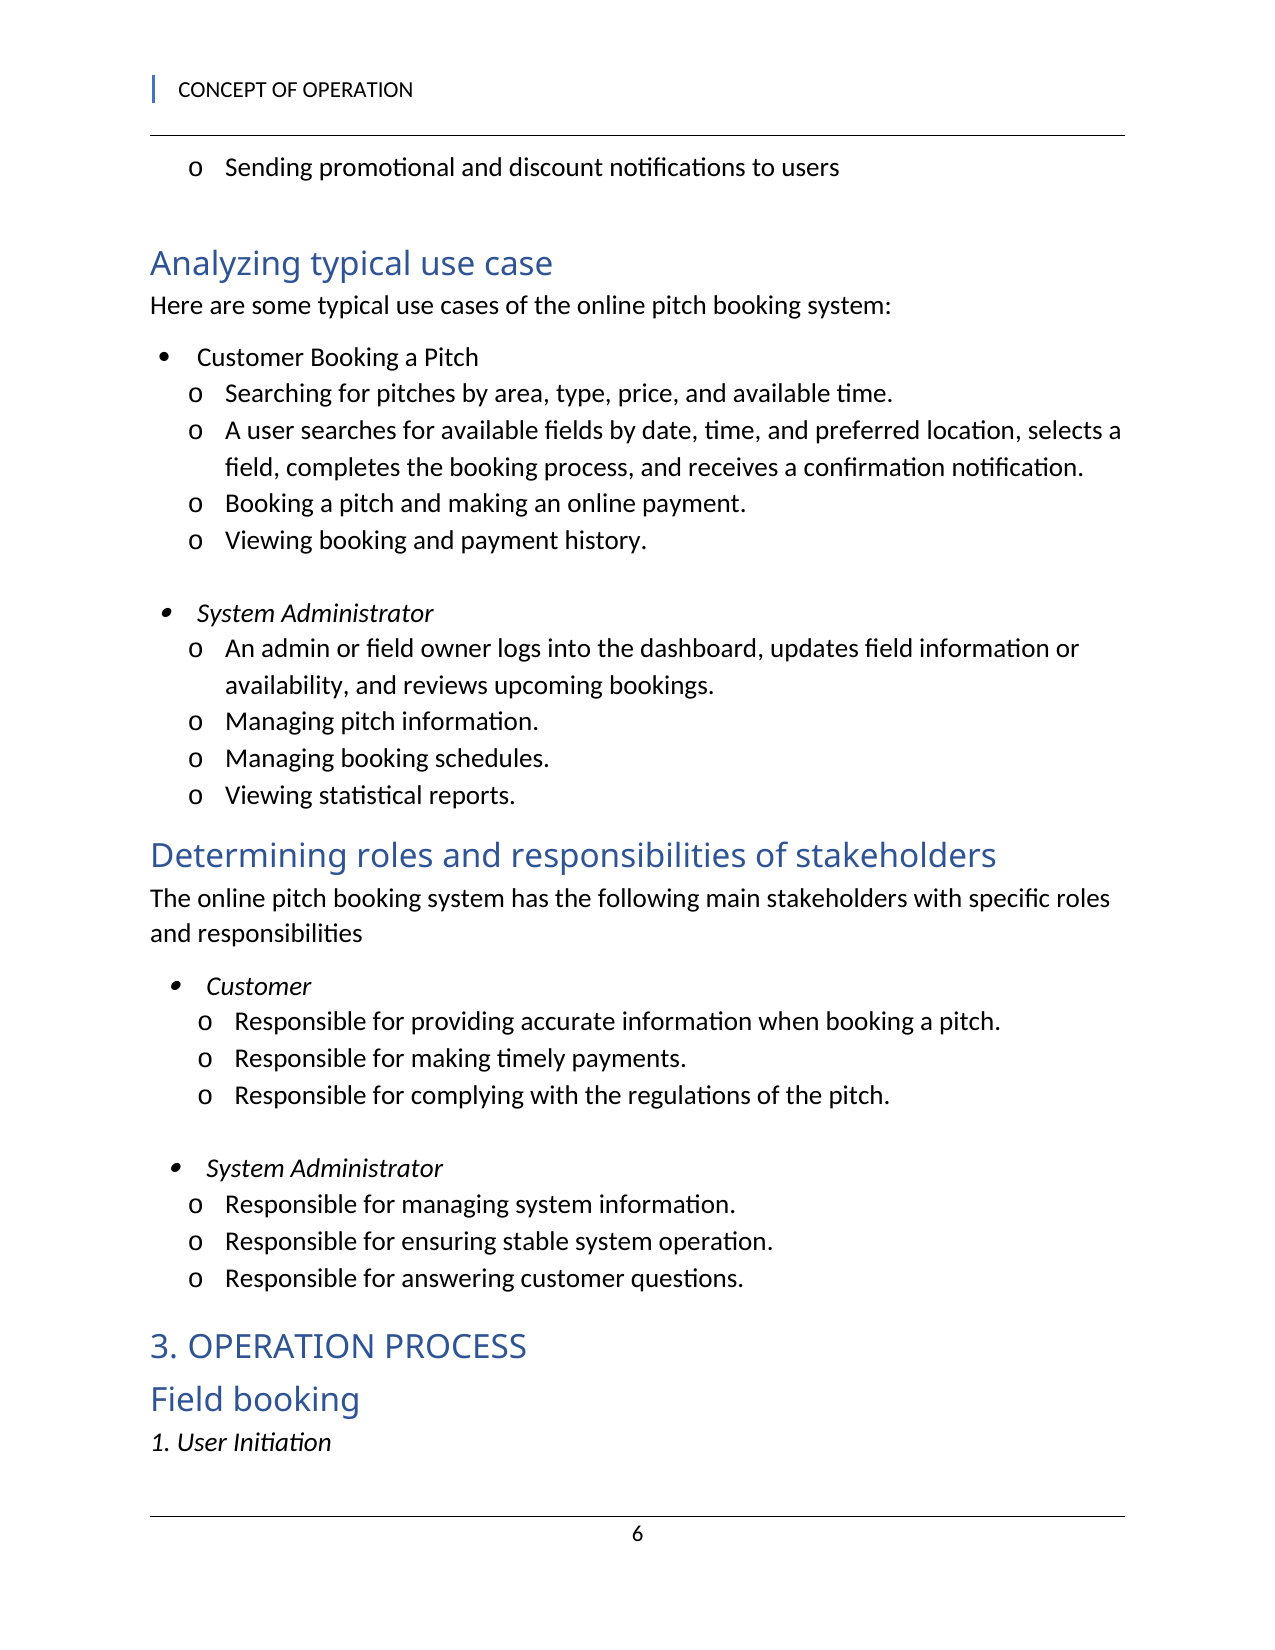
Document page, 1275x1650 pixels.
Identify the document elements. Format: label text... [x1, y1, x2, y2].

list Responsible for making timely payments. [197, 1041, 1125, 1076]
list Responsible for complying with the regulations of the pitch. [197, 1078, 1125, 1113]
list Responsible for answering customer questions. [187, 1261, 1125, 1295]
list Viewing statistical reports. [187, 778, 1125, 812]
list An admin or field owner logs into the dashboard, updates field information or availability, and reviews upcoming bookings. [187, 631, 1125, 701]
list System Administrator [169, 1151, 1125, 1184]
list Viewing booking and payment history. [187, 523, 1125, 557]
subtitle OPERATION PROCESS [150, 1323, 1125, 1368]
list Responsible for providing accurate information when booking a pitch. [197, 1004, 1125, 1039]
list A user searches for available fields by date, time, and preferred location, selects a field, completes the booking process, and receives a confirmation notification. [187, 413, 1125, 483]
text 1. User Initiation [150, 1425, 1125, 1458]
list Booking a pitch and making an online payment. [187, 486, 1125, 520]
list Sending promotional and discount notifications to users [187, 150, 1125, 184]
subtitle Determining roles and responsibilities of stakeholders [150, 832, 1125, 877]
subtitle Analyzing typical use case [150, 239, 1125, 285]
text The online pitch booking system has the following main stakeholders with specific roles and responsibilities [150, 881, 1125, 949]
list Managing booking schedules. [187, 741, 1125, 775]
list Responsible for ensuring stable system operation. [187, 1224, 1125, 1258]
list Responsible for managing system information. [187, 1187, 1125, 1221]
list Customer Booking a Pitch [159, 341, 1125, 374]
list Managing pitch information. [187, 704, 1125, 738]
list Customer [169, 969, 1125, 1002]
list Searching for pitches by area, type, price, and available time. [187, 376, 1125, 411]
text Here are some typical use cases of the online pitch booking system: [150, 288, 1125, 321]
list System Administrator [159, 596, 1125, 629]
subtitle Field booking [150, 1376, 1125, 1422]
